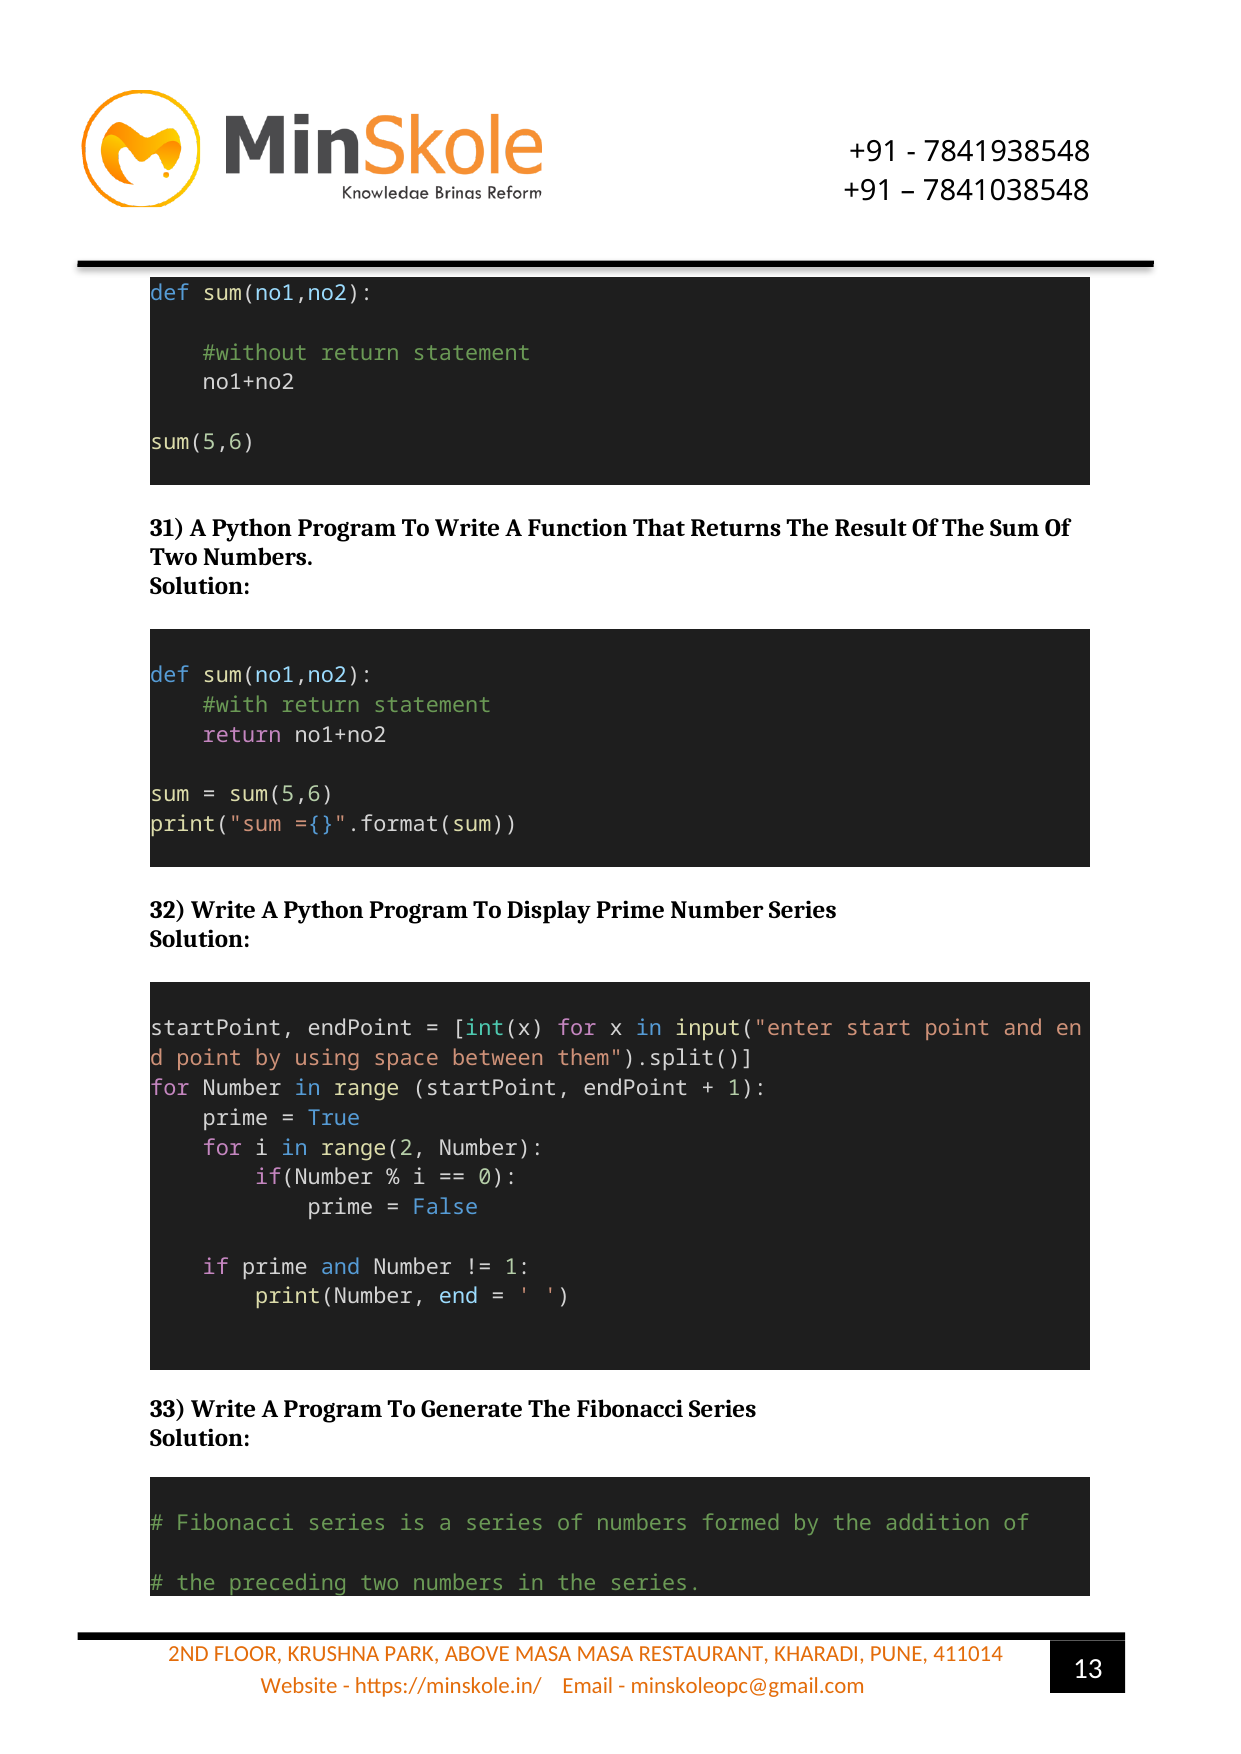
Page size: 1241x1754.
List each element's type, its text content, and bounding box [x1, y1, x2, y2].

text for Number in range (startPoint, endPoint + 1): [150, 1072, 1090, 1102]
picture [226, 113, 542, 199]
text # the preceding two numbers in the series. [150, 1567, 1090, 1596]
text prime = True [150, 1102, 1090, 1131]
picture [81, 90, 200, 206]
text prime = False [150, 1191, 1090, 1221]
text 31) A Python Program To Write A Function That Returns The Result Of The Sum Of Two Numbers. [150, 514, 1090, 572]
text def sum(no1,no2): [150, 659, 1090, 689]
text for i in range(2, Number): [150, 1131, 1090, 1161]
text #with return statement [150, 689, 1090, 718]
text Solution: [150, 572, 1090, 600]
text return no1+no2 [150, 718, 1090, 748]
text 33) Write A Program To Generate The Fibonacci Series [150, 1395, 1090, 1423]
text if(Number % i == 0): [150, 1161, 1090, 1191]
text sum(5,6) [150, 426, 1090, 456]
text sum = sum(5,6) [150, 778, 1090, 808]
text def sum(no1,no2): [150, 277, 1090, 307]
text no1+no2 [150, 366, 1090, 396]
text if prime and Number != 1: [150, 1251, 1090, 1280]
text print("sum ={}".format(sum)) [150, 808, 1090, 838]
text 32) Write A Python Program To Display Prime Number Series [150, 896, 1090, 925]
text Solution: [150, 1423, 1090, 1452]
text startPoint, endPoint = [int(x) for x in input("enter start point and end point by using space between them").split()] [150, 1012, 1090, 1072]
text #without return statement [150, 336, 1090, 366]
text Solution: [150, 925, 1090, 954]
text # Fibonacci series is a series of numbers formed by the addition of [150, 1507, 1090, 1537]
text print(Number, end = ' ') [150, 1280, 1090, 1310]
